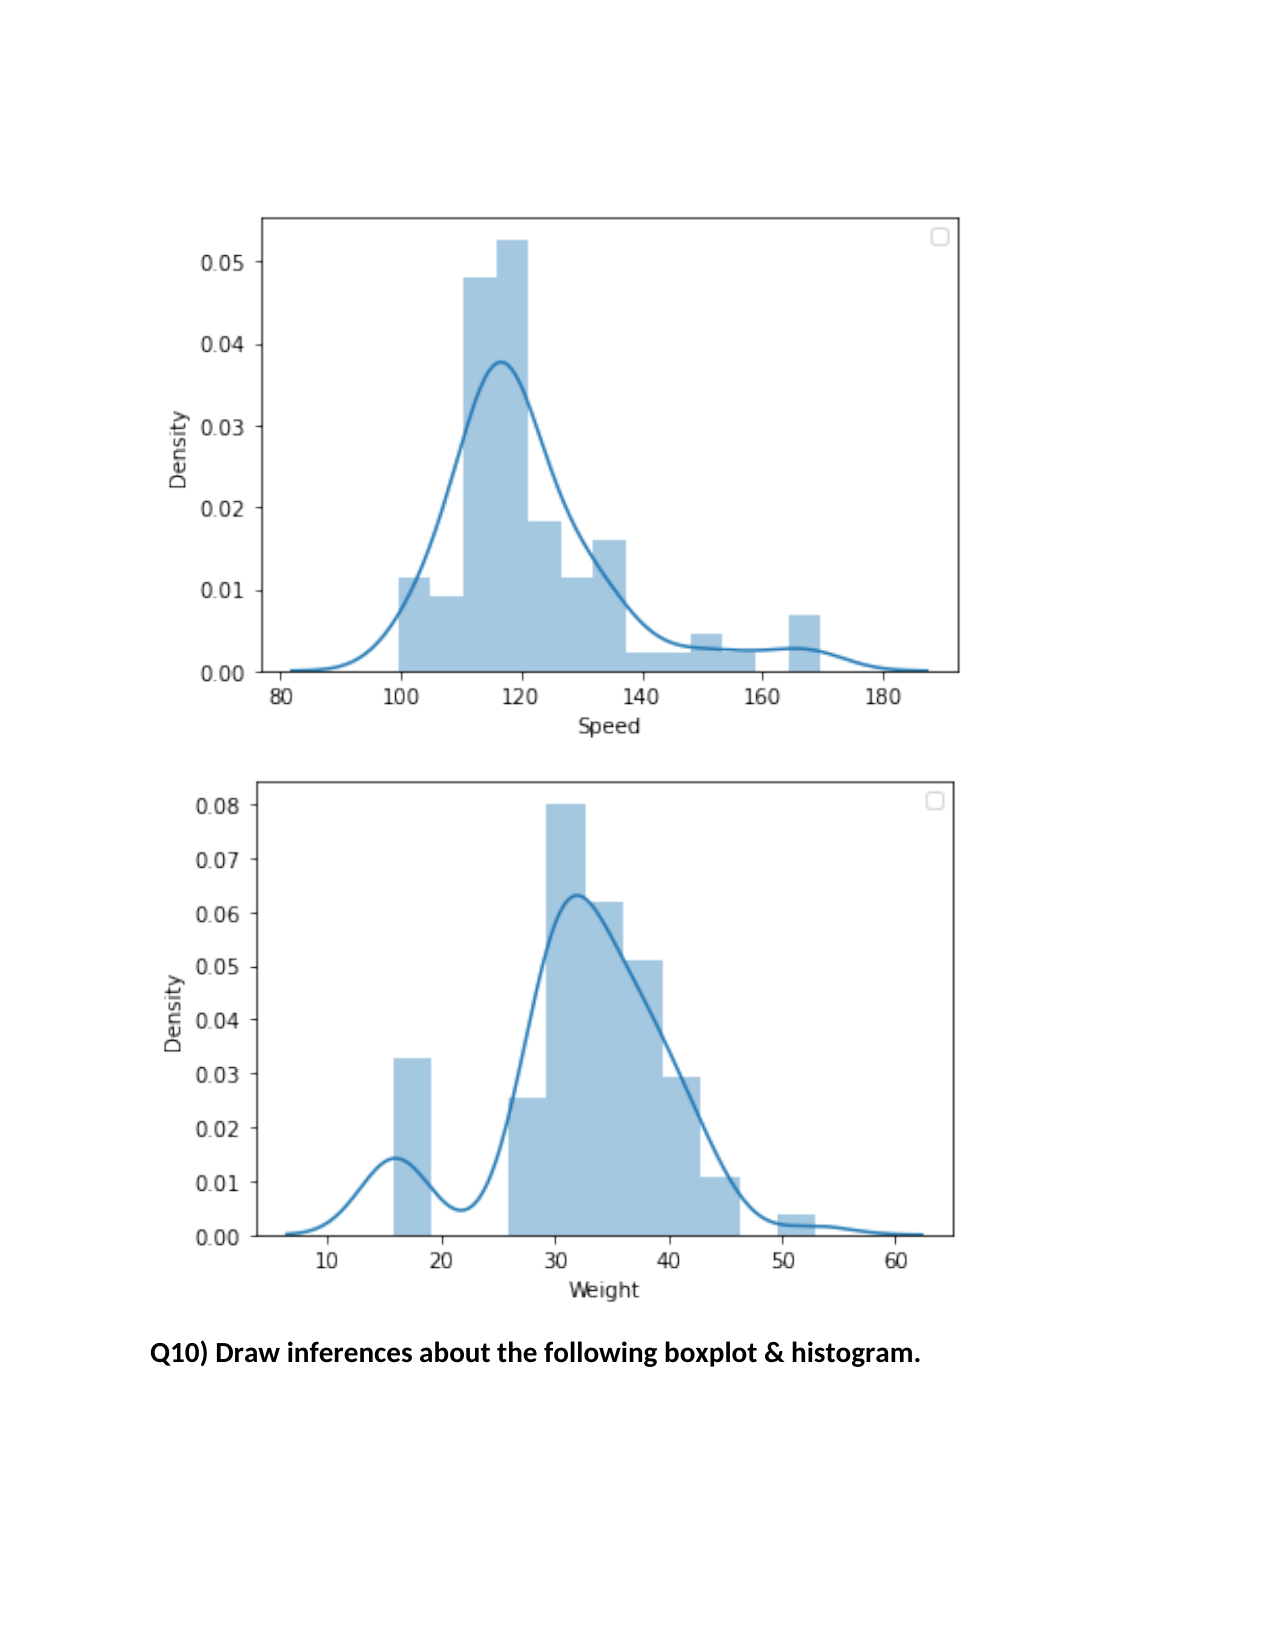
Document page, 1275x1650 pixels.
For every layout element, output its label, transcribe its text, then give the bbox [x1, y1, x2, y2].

picture [155, 205, 973, 751]
text Q10) Draw inferences about the following boxplot & histogram. [150, 1334, 1125, 1369]
picture [150, 769, 968, 1315]
